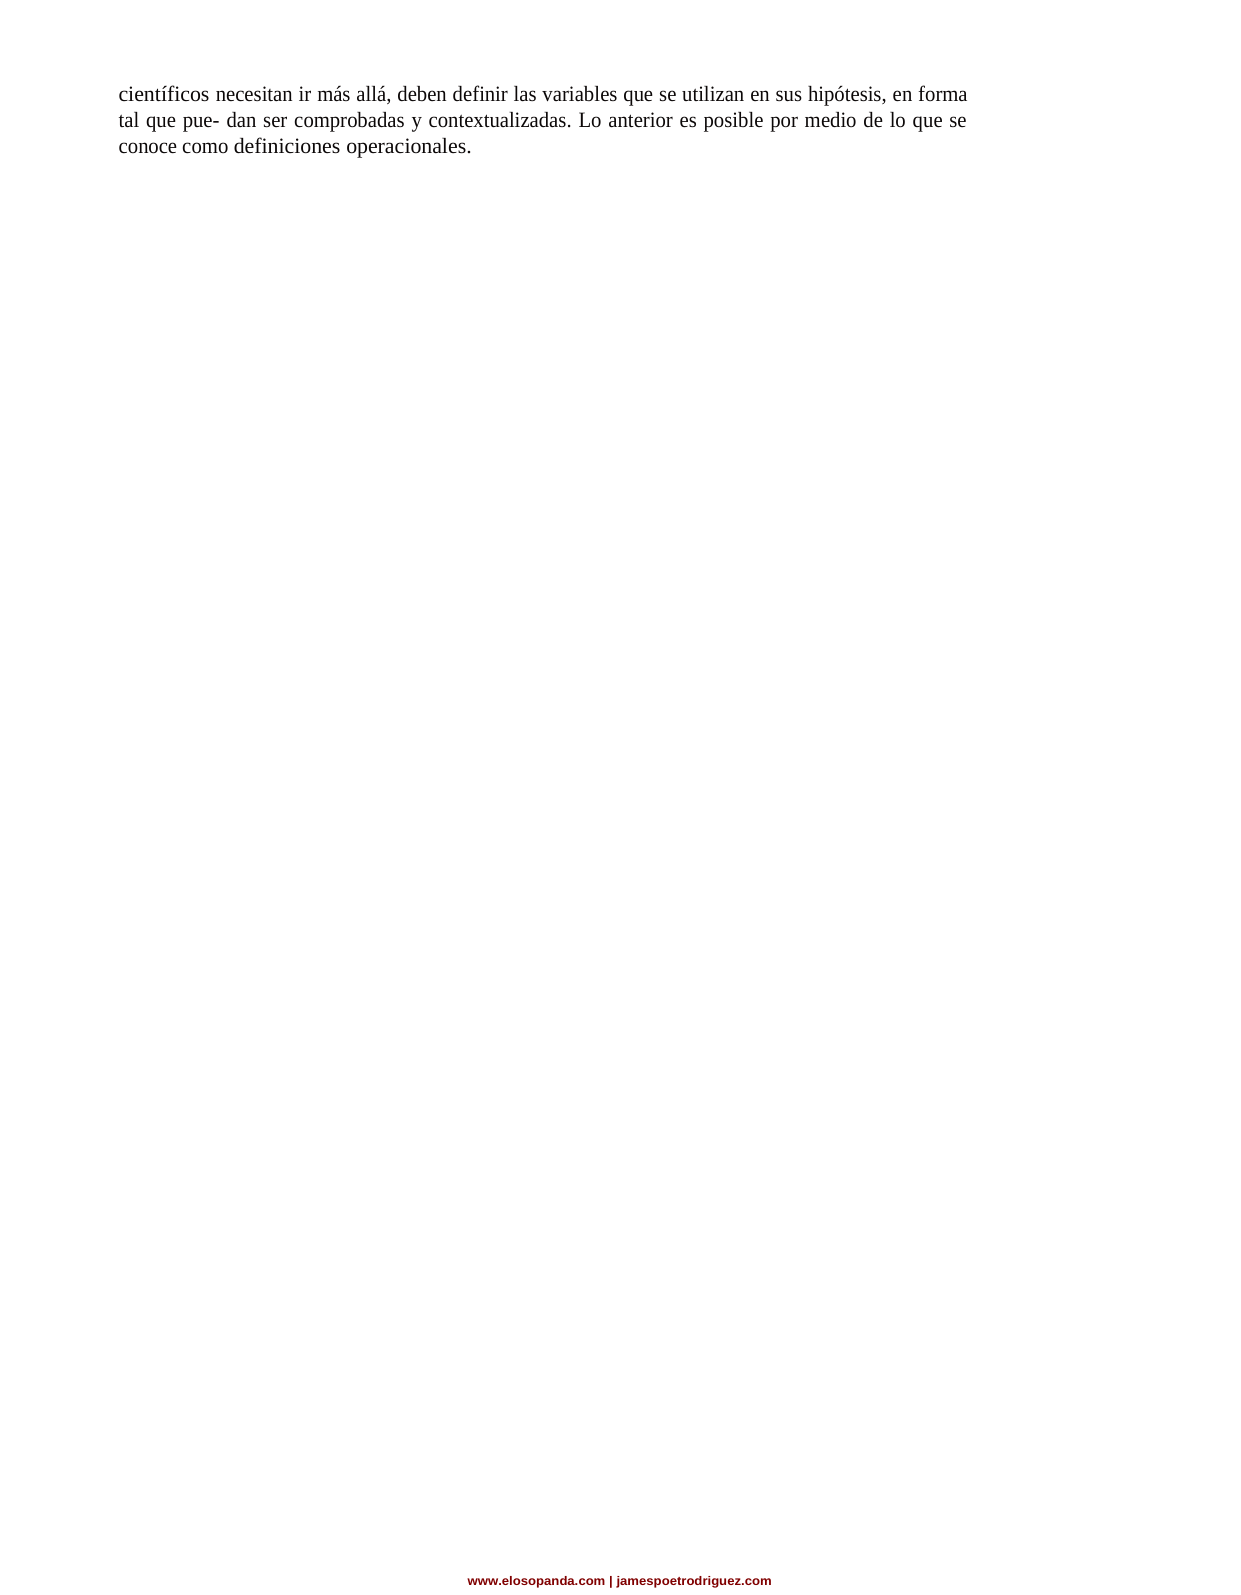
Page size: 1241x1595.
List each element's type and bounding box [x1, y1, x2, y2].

text [118, 81, 969, 158]
